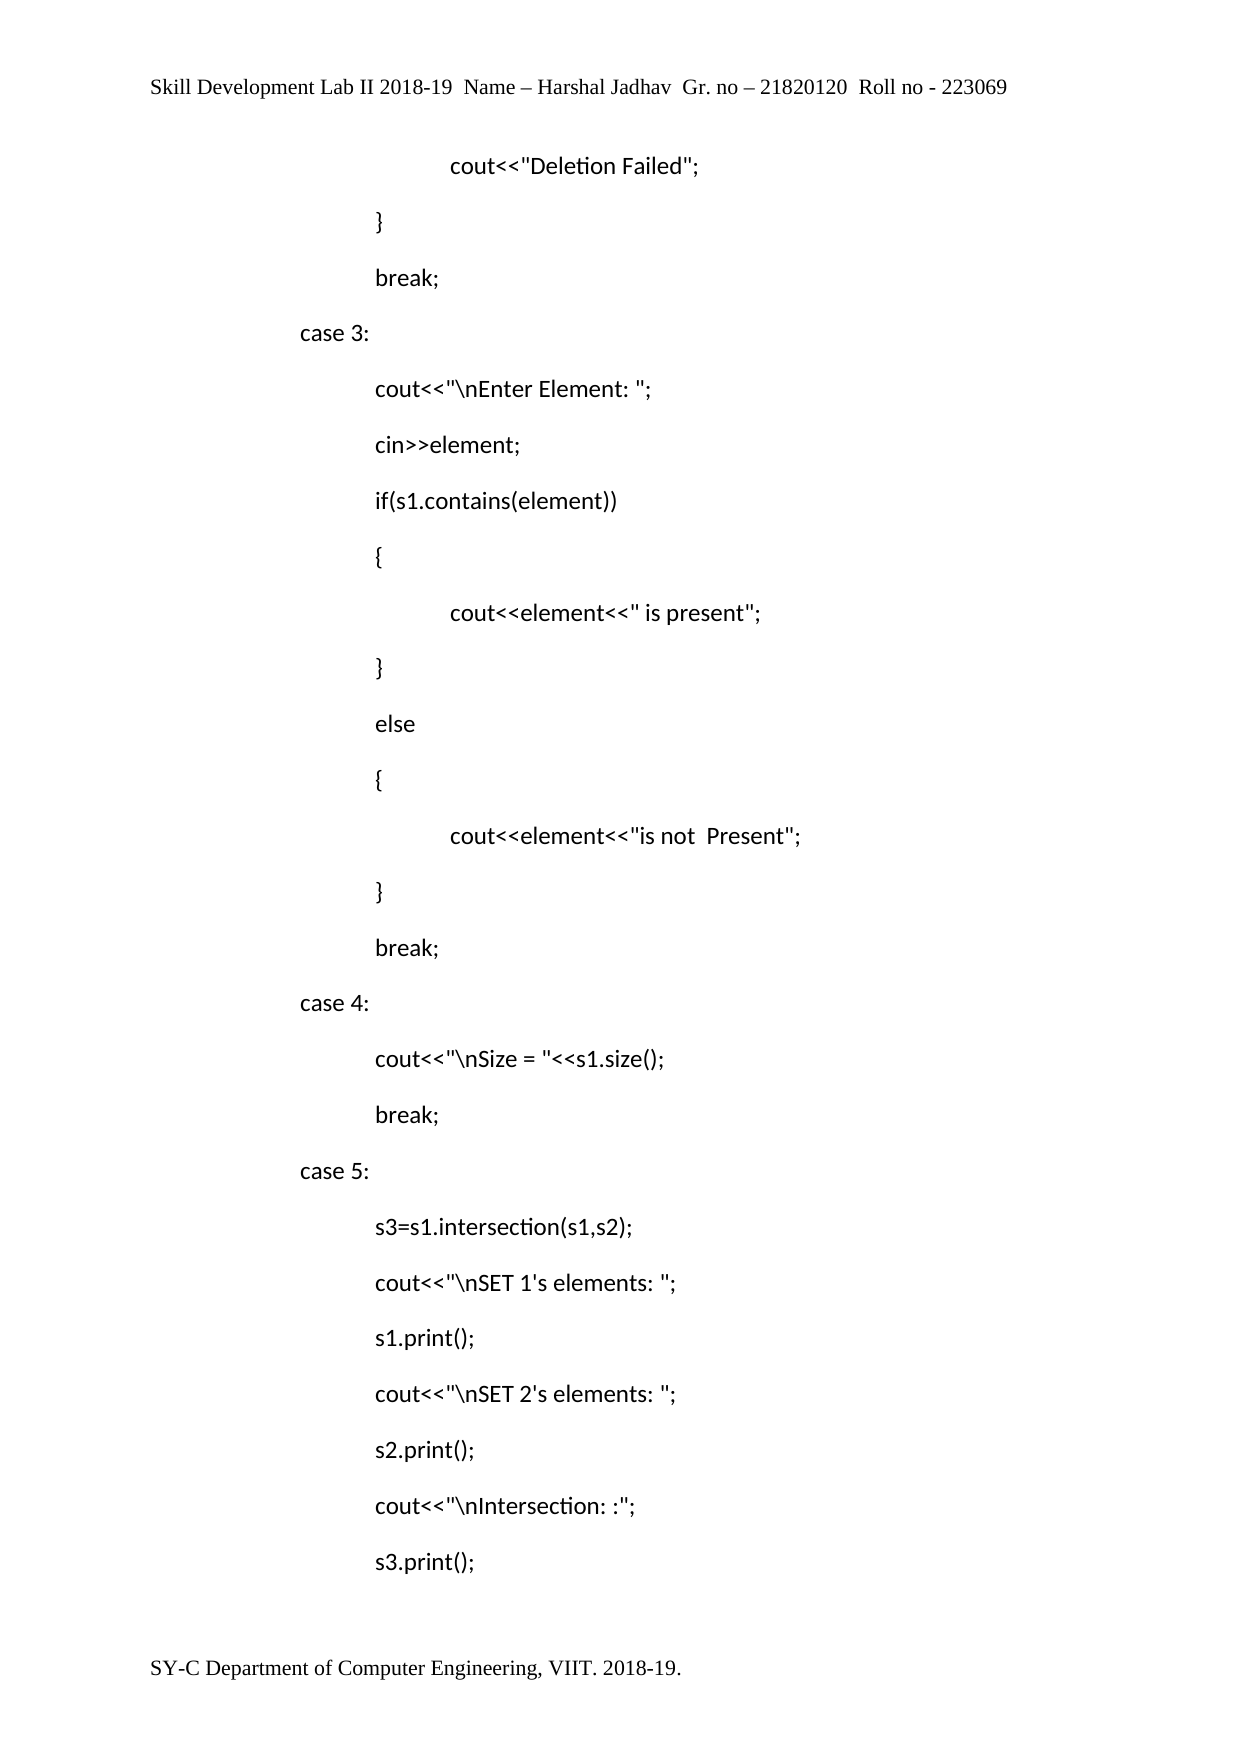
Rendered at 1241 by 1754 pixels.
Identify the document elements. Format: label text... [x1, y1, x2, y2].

text { [150, 541, 1090, 571]
text cout<<"\nIntersection: :"; [150, 1490, 1090, 1521]
text cout<<"Deletion Failed"; [150, 150, 1090, 181]
text cout<<element<<"is not Present"; [150, 820, 1090, 851]
text cout<<"\nSET 2's elements: "; [150, 1378, 1090, 1409]
text { [150, 764, 1090, 795]
text break; [150, 262, 1090, 292]
text } [150, 652, 1090, 683]
text break; [150, 932, 1090, 962]
text cout<<"\nEnter Element: "; [150, 373, 1090, 404]
text } [150, 876, 1090, 906]
text case 3: [150, 317, 1090, 348]
text cout<<"\nSize = "<<s1.size(); [150, 1043, 1090, 1074]
text break; [150, 1099, 1090, 1130]
text s3.print(); [150, 1546, 1090, 1576]
text s1.print(); [150, 1322, 1090, 1353]
text s3=s1.intersection(s1,s2); [150, 1211, 1090, 1241]
text cout<<element<<" is present"; [150, 597, 1090, 627]
text case 4: [150, 987, 1090, 1018]
text } [150, 206, 1090, 236]
text cout<<"\nSET 1's elements: "; [150, 1267, 1090, 1297]
text cin>>element; [150, 429, 1090, 460]
text s2.print(); [150, 1434, 1090, 1465]
text else [150, 708, 1090, 739]
text case 5: [150, 1155, 1090, 1186]
text if(s1.contains(element)) [150, 485, 1090, 516]
